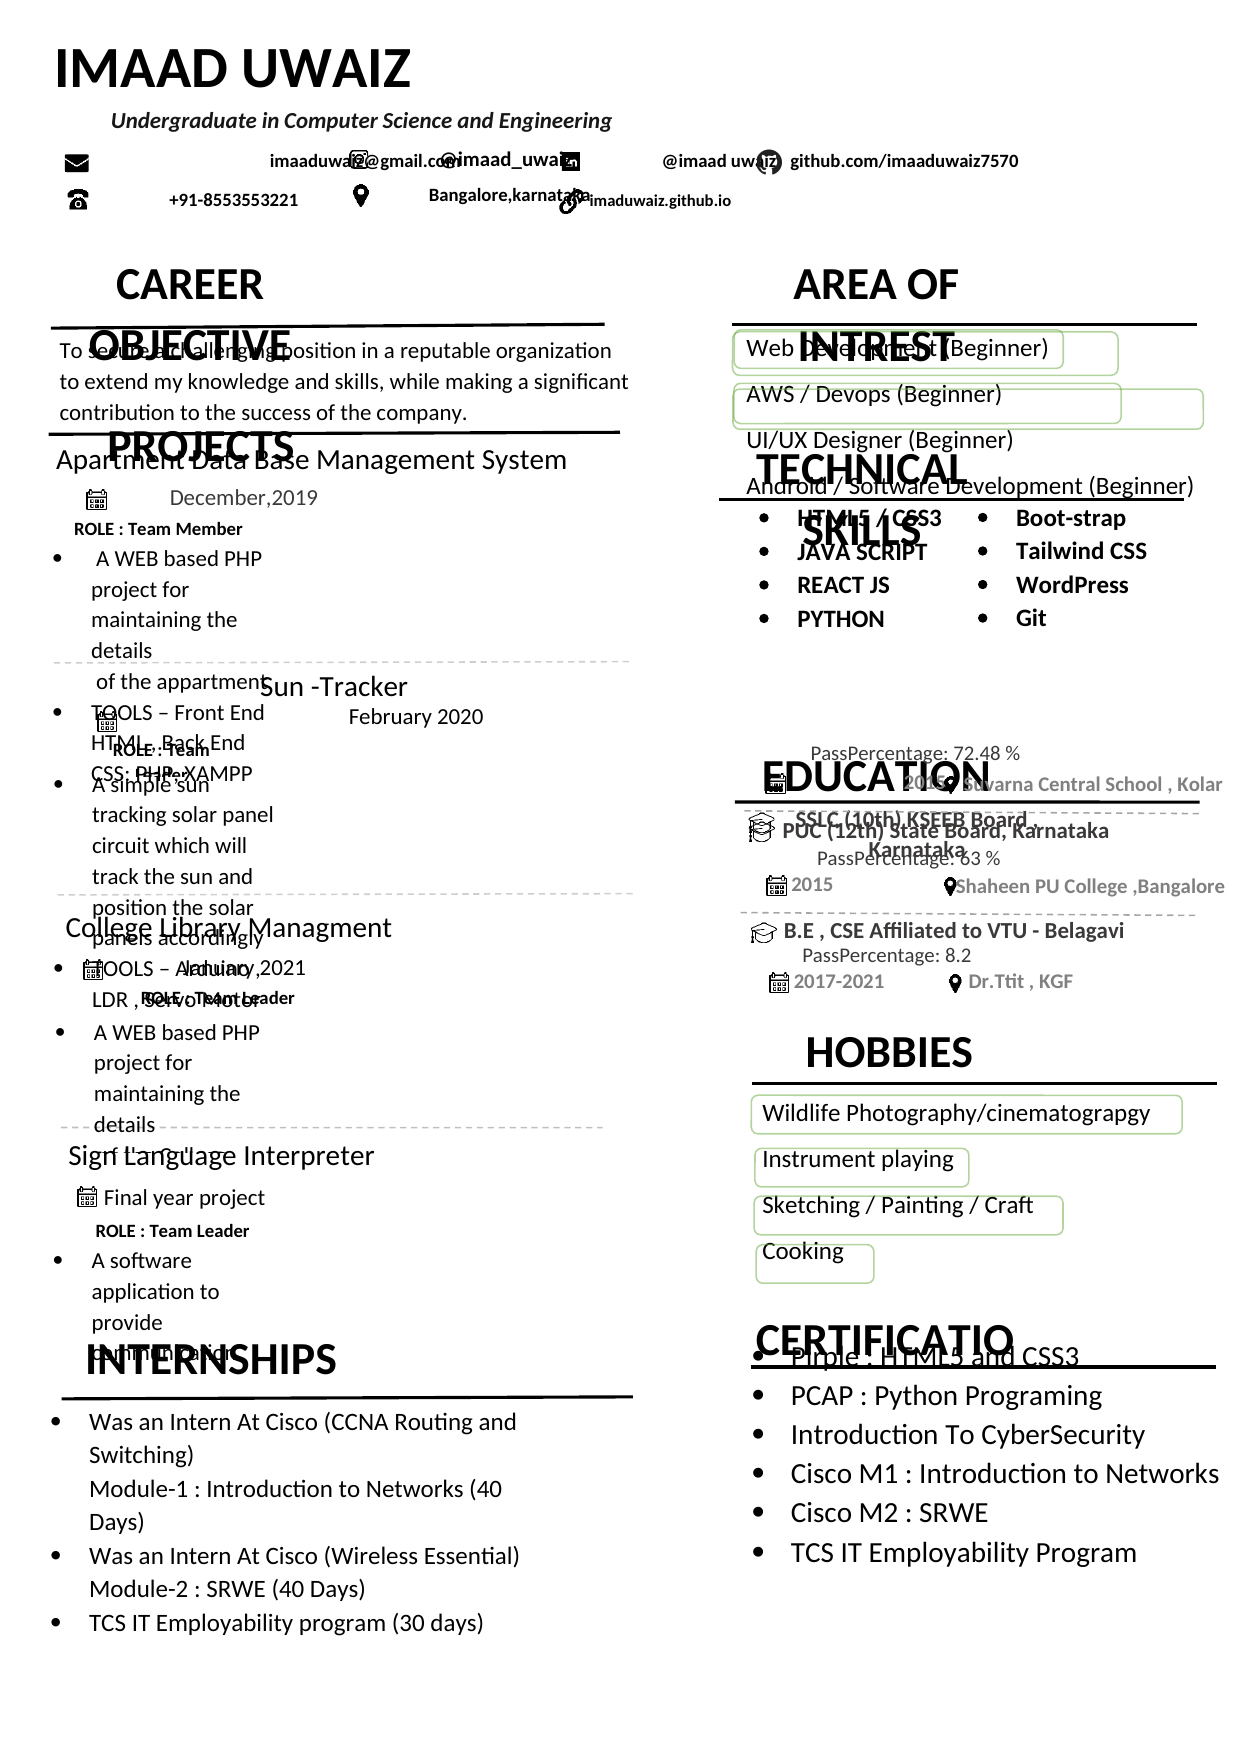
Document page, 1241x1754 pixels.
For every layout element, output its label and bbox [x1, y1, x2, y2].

picture [349, 184, 372, 207]
picture [77, 1186, 97, 1207]
picture [751, 919, 777, 946]
picture [766, 875, 787, 896]
picture [757, 149, 782, 175]
picture [97, 711, 117, 732]
picture [946, 974, 964, 993]
picture [765, 773, 786, 794]
picture [559, 189, 584, 214]
picture [349, 150, 369, 169]
picture [769, 972, 789, 993]
picture [64, 151, 89, 175]
picture [86, 489, 107, 510]
picture [561, 152, 580, 171]
picture [67, 188, 89, 210]
picture [941, 877, 959, 896]
picture [83, 959, 103, 980]
picture [748, 809, 775, 845]
picture [941, 776, 959, 794]
